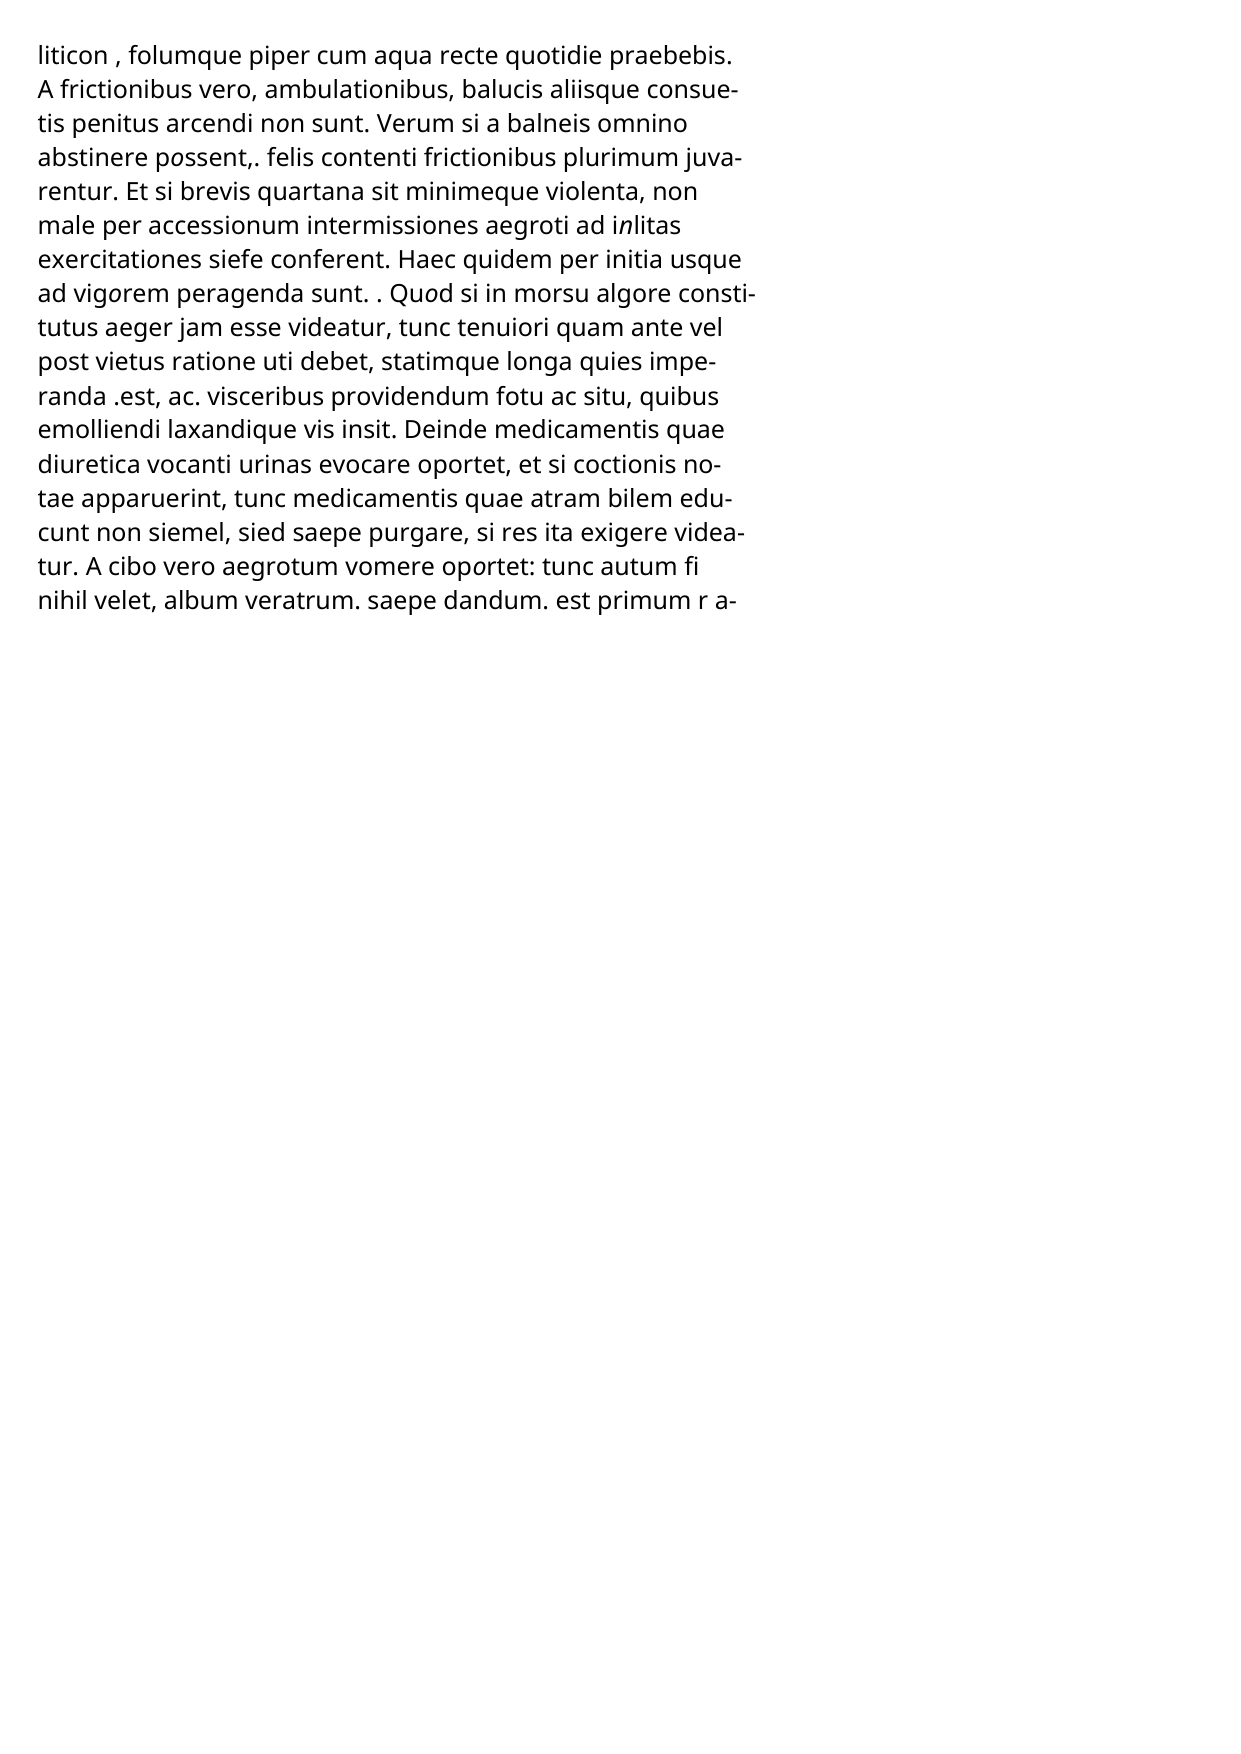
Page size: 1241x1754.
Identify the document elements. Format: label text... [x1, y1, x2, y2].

text liticon , folumque piper cum aqua recte quotidie praebebis. A frictionibus vero, ambulationibus, balucis aliisque consue- tis penitus arcendi non sunt. Verum si a balneis omnino abstinere possent,. felis contenti frictionibus plurimum juva- rentur. Et si brevis quartana sit minimeque violenta, non male per accessionum intermissiones aegroti ad inlitas exercitationes siefe conferent. Haec quidem per initia usque ad vigorem peragenda sunt. . Quod si in morsu algore consti- tutus aeger jam esse videatur, tunc tenuiori quam ante vel post vietus ratione uti debet, statimque longa quies impe- randa .est, ac. visceribus providendum fotu ac situ, quibus emolliendi laxandique vis insit. Deinde medicamentis quae diuretica vocanti urinas evocare oportet, et si coctionis no- tae apparuerint, tunc medicamentis quae atram bilem edu- cunt non siemel, sied saepe purgare, si res ita exigere videa- tur. Α cibo vero aegrotum vomere oportet: tunc autum fi nihil velet, album veratrum. saepe dandum. est primum r a- [37, 37, 1203, 617]
